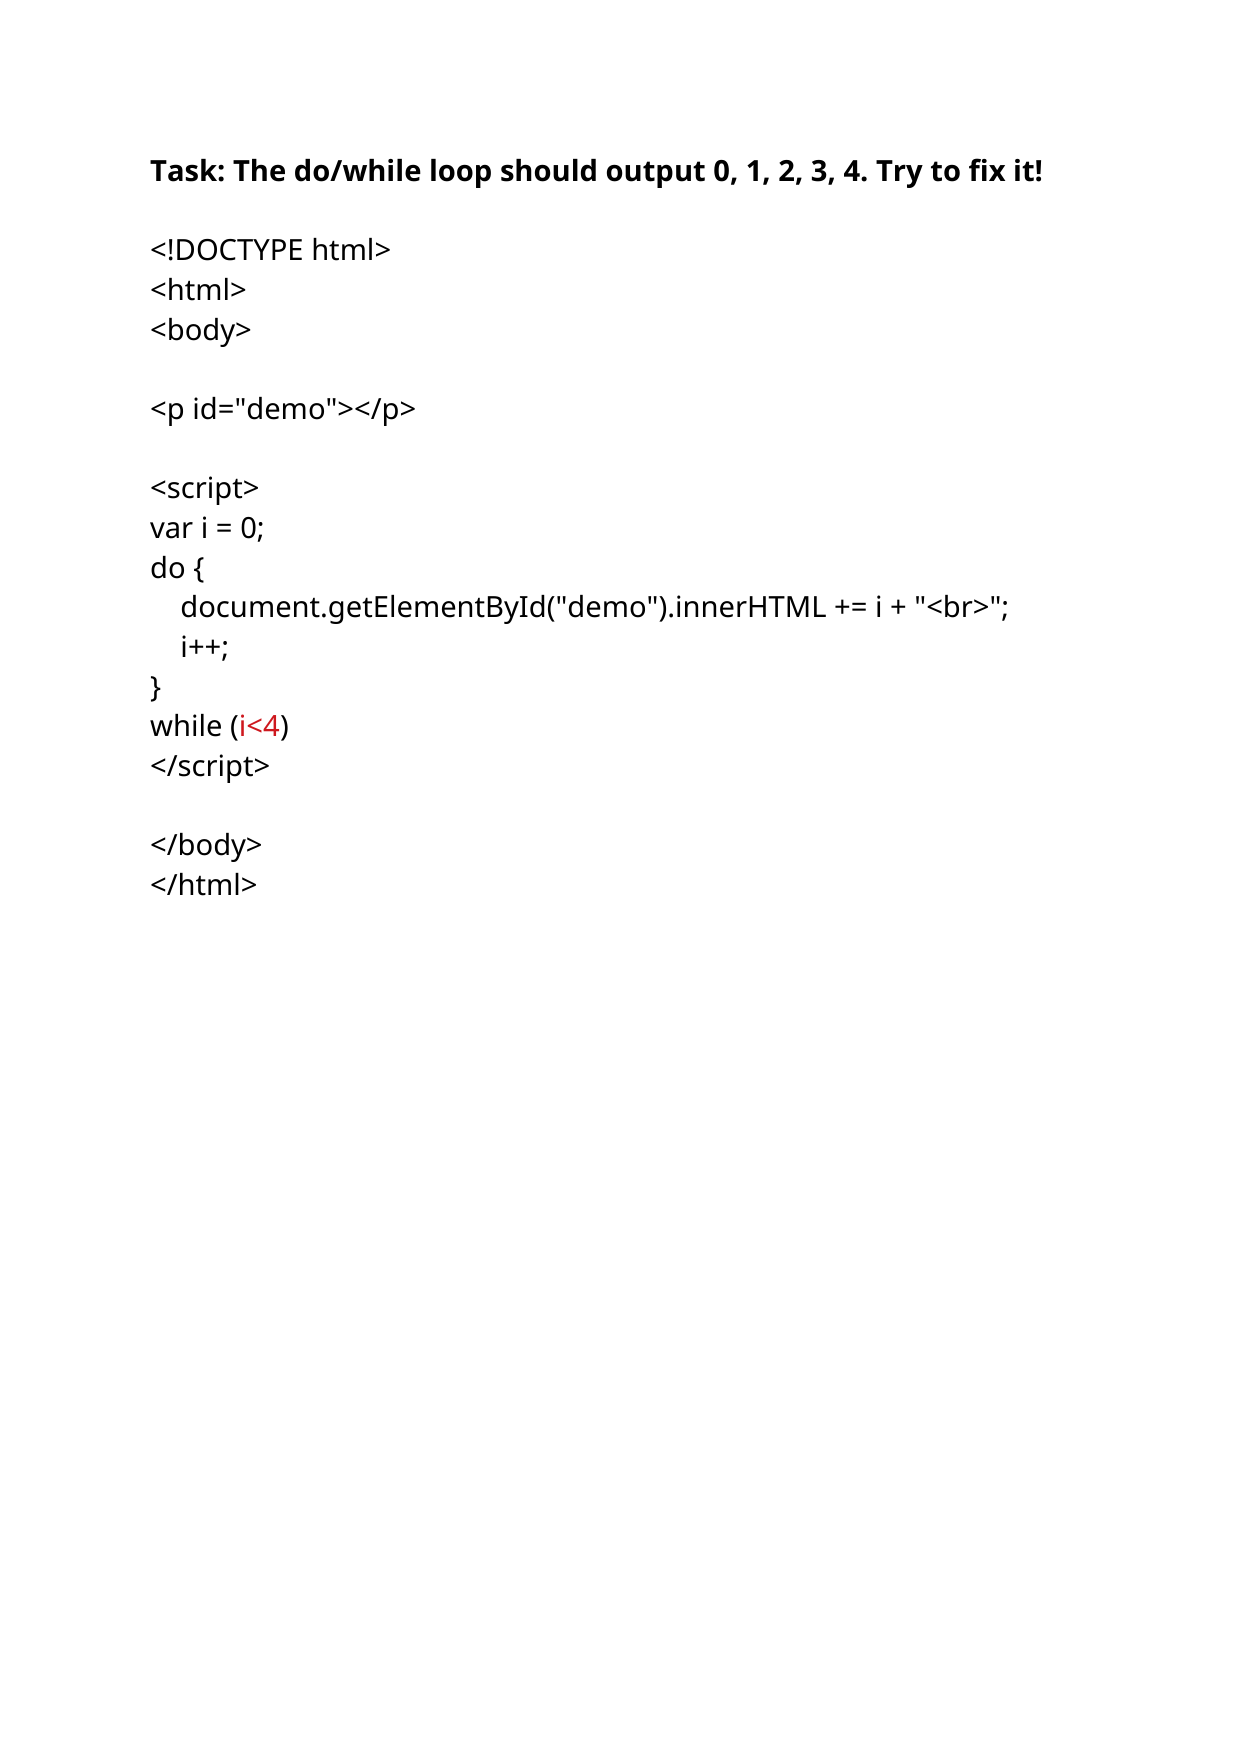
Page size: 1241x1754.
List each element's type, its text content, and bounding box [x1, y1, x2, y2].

text var i = 0; [150, 507, 1090, 547]
text <p id="demo"></p> [150, 388, 1090, 428]
text while (i<4) [150, 706, 1090, 745]
text <!DOCTYPE html> [150, 229, 1090, 269]
text <html> [150, 269, 1090, 309]
text Task: The do/while loop should output 0, 1, 2, 3, 4. Try to fix it! [150, 150, 1090, 190]
text </script> [150, 745, 1090, 785]
text i++; [150, 626, 1090, 666]
text <body> [150, 309, 1090, 348]
text document.getElementById("demo").innerHTML += i + "<br>"; [150, 587, 1090, 626]
text </body> [150, 825, 1090, 864]
text do { [150, 547, 1090, 587]
text </html> [150, 864, 1090, 904]
text <script> [150, 467, 1090, 507]
text } [150, 666, 1090, 706]
